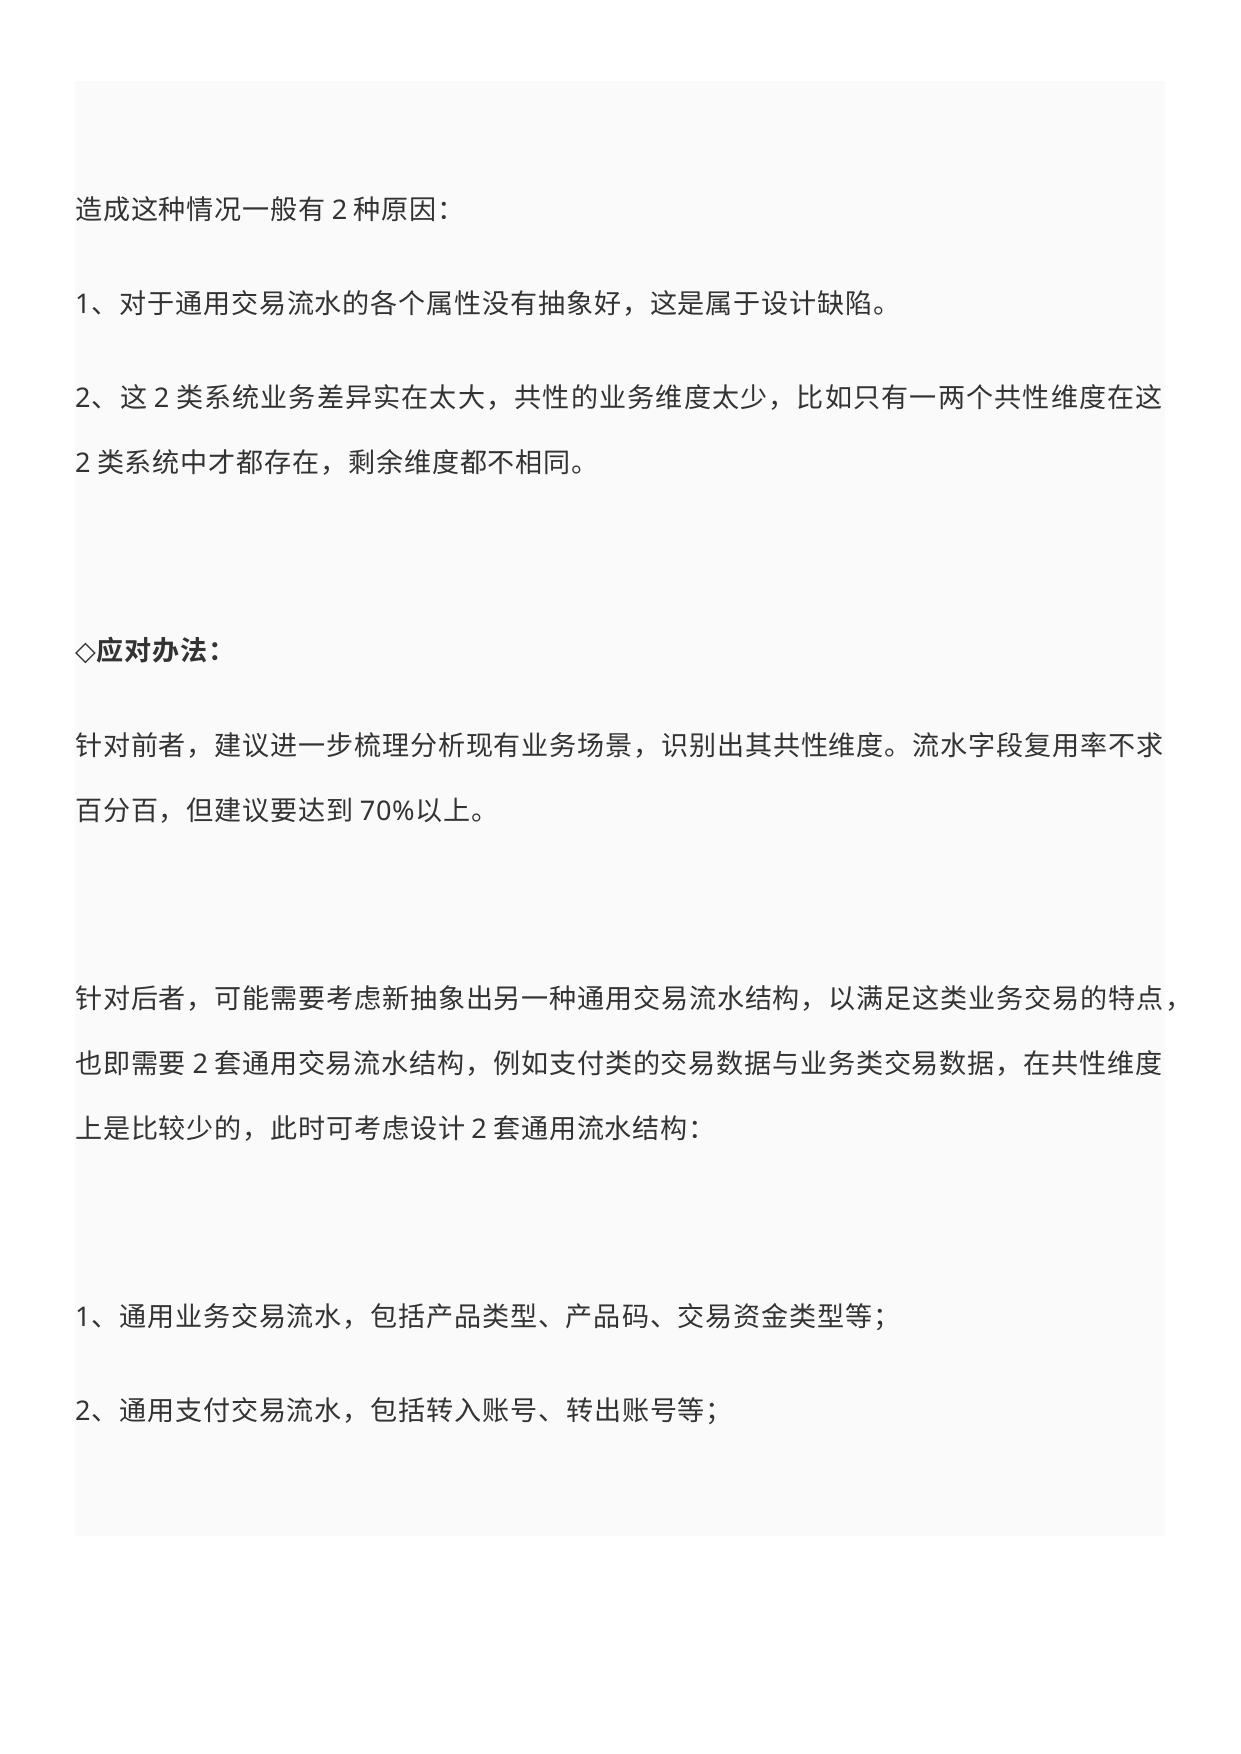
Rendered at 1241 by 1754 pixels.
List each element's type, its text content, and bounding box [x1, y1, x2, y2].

text 针对前者，建议进一步梳理分析现有业务场景，识别出其共性维度。流水字段复用率不求百分百，但建议要达到70%以上。 [75, 711, 1165, 841]
text 1、通用业务交易流水，包括产品类型、产品码、交易资金类型等； [75, 1282, 1165, 1347]
text 1、对于通用交易流水的各个属性没有抽象好，这是属于设计缺陷。 [75, 269, 1165, 334]
text 2、通用支付交易流水，包括转入账号、转出账号等； [75, 1377, 1165, 1442]
text 造成这种情况一般有2种原因： [75, 175, 1165, 240]
text ◇应对办法： [75, 617, 1165, 682]
text 2、这2类系统业务差异实在太大，共性的业务维度太少，比如只有一两个共性维度在这2类系统中才都存在，剩余维度都不相同。 [75, 363, 1165, 493]
text 针对后者，可能需要考虑新抽象出另一种通用交易流水结构，以满足这类业务交易的特点，也即需要2套通用交易流水结构，例如支付类的交易数据与业务类交易数据，在共性维度上是比较少的，此时可考虑设计2套通用流水结构： [75, 964, 1165, 1159]
